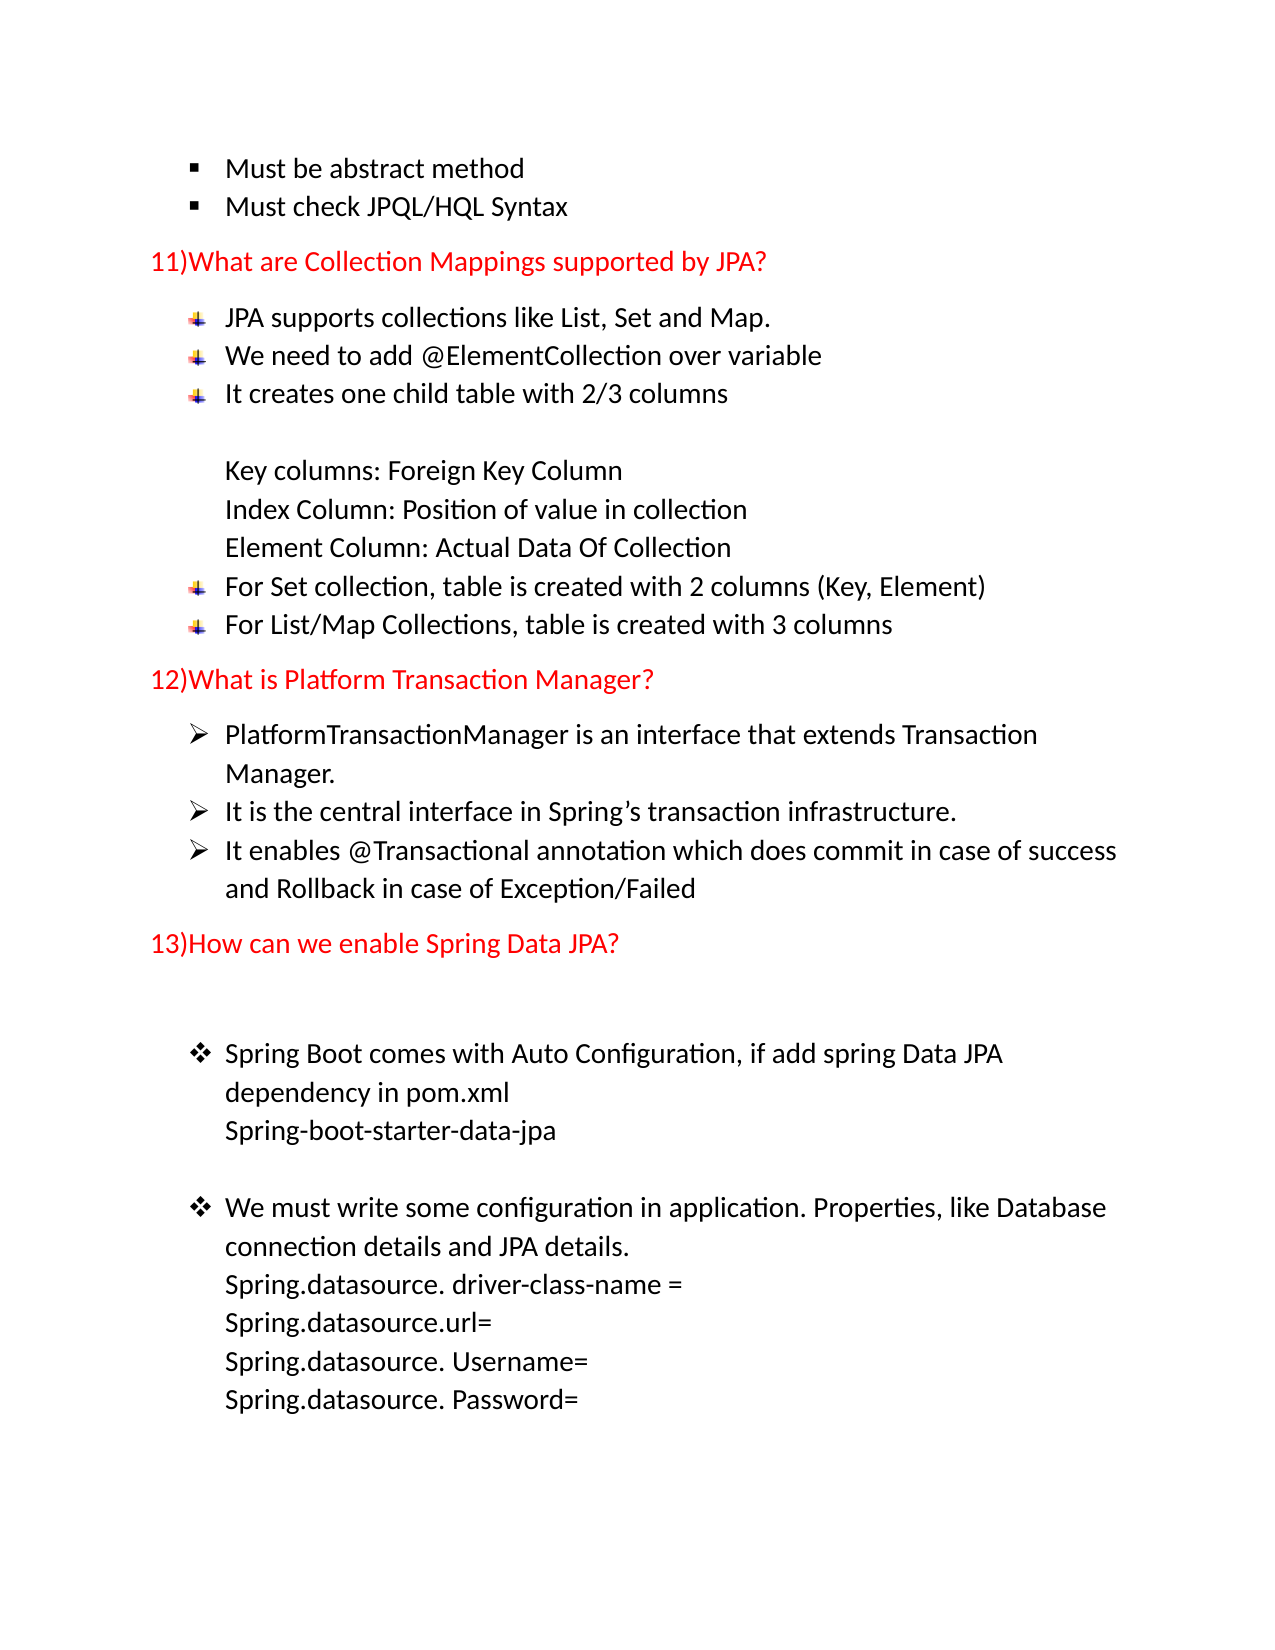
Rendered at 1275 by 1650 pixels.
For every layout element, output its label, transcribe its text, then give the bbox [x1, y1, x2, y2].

picture [188, 579, 206, 596]
list It creates one child table with 2/3 columns [187, 376, 1125, 411]
list Spring Boot comes with Auto Configuration, if add spring Data JPA dependency in pom.xml [187, 1035, 1125, 1109]
picture [188, 310, 206, 327]
text 13)How can we enable Spring Data JPA? [150, 925, 1125, 961]
text 11)What are Collection Mappings supported by JPA? [150, 243, 1125, 279]
list For Set collection, table is created with 2 columns (Key, Element) [187, 568, 1125, 603]
list Spring.datasource. driver-class-name = [225, 1266, 1125, 1302]
picture [188, 348, 206, 366]
list Must be abstract method [187, 150, 1125, 186]
list Must check JPQL/HQL Syntax [187, 188, 1125, 224]
picture [188, 387, 206, 404]
list Spring-boot-starter-data-jpa [225, 1112, 1125, 1148]
list It enables @Transactional annotation which does commit in case of success and Rollback in case of Exception/Failed [187, 832, 1125, 906]
picture [188, 618, 206, 635]
list Spring.datasource. Username= [225, 1343, 1125, 1378]
list Spring.datasource.url= [225, 1304, 1125, 1340]
text 12)What is Platform Transaction Manager? [150, 661, 1125, 697]
list It is the central interface in Spring’s transaction infrastructure. [187, 793, 1125, 829]
list We must write some configuration in application. Properties, like Database connection details and JPA details. [187, 1189, 1125, 1263]
list Spring.datasource. Password= [225, 1381, 1125, 1417]
list Key columns: Foreign Key Column [225, 452, 1125, 488]
list JPA supports collections like List, Set and Map. [187, 299, 1125, 334]
list Element Column: Actual Data Of Collection [225, 529, 1125, 565]
list We need to add @ElementCollection over variable [187, 337, 1125, 373]
list Index Column: Position of value in collection [225, 491, 1125, 526]
list PlatformTransactionManager is an interface that extends Transaction Manager. [187, 716, 1125, 790]
list For List/Map Collections, table is created with 3 columns [187, 606, 1125, 642]
